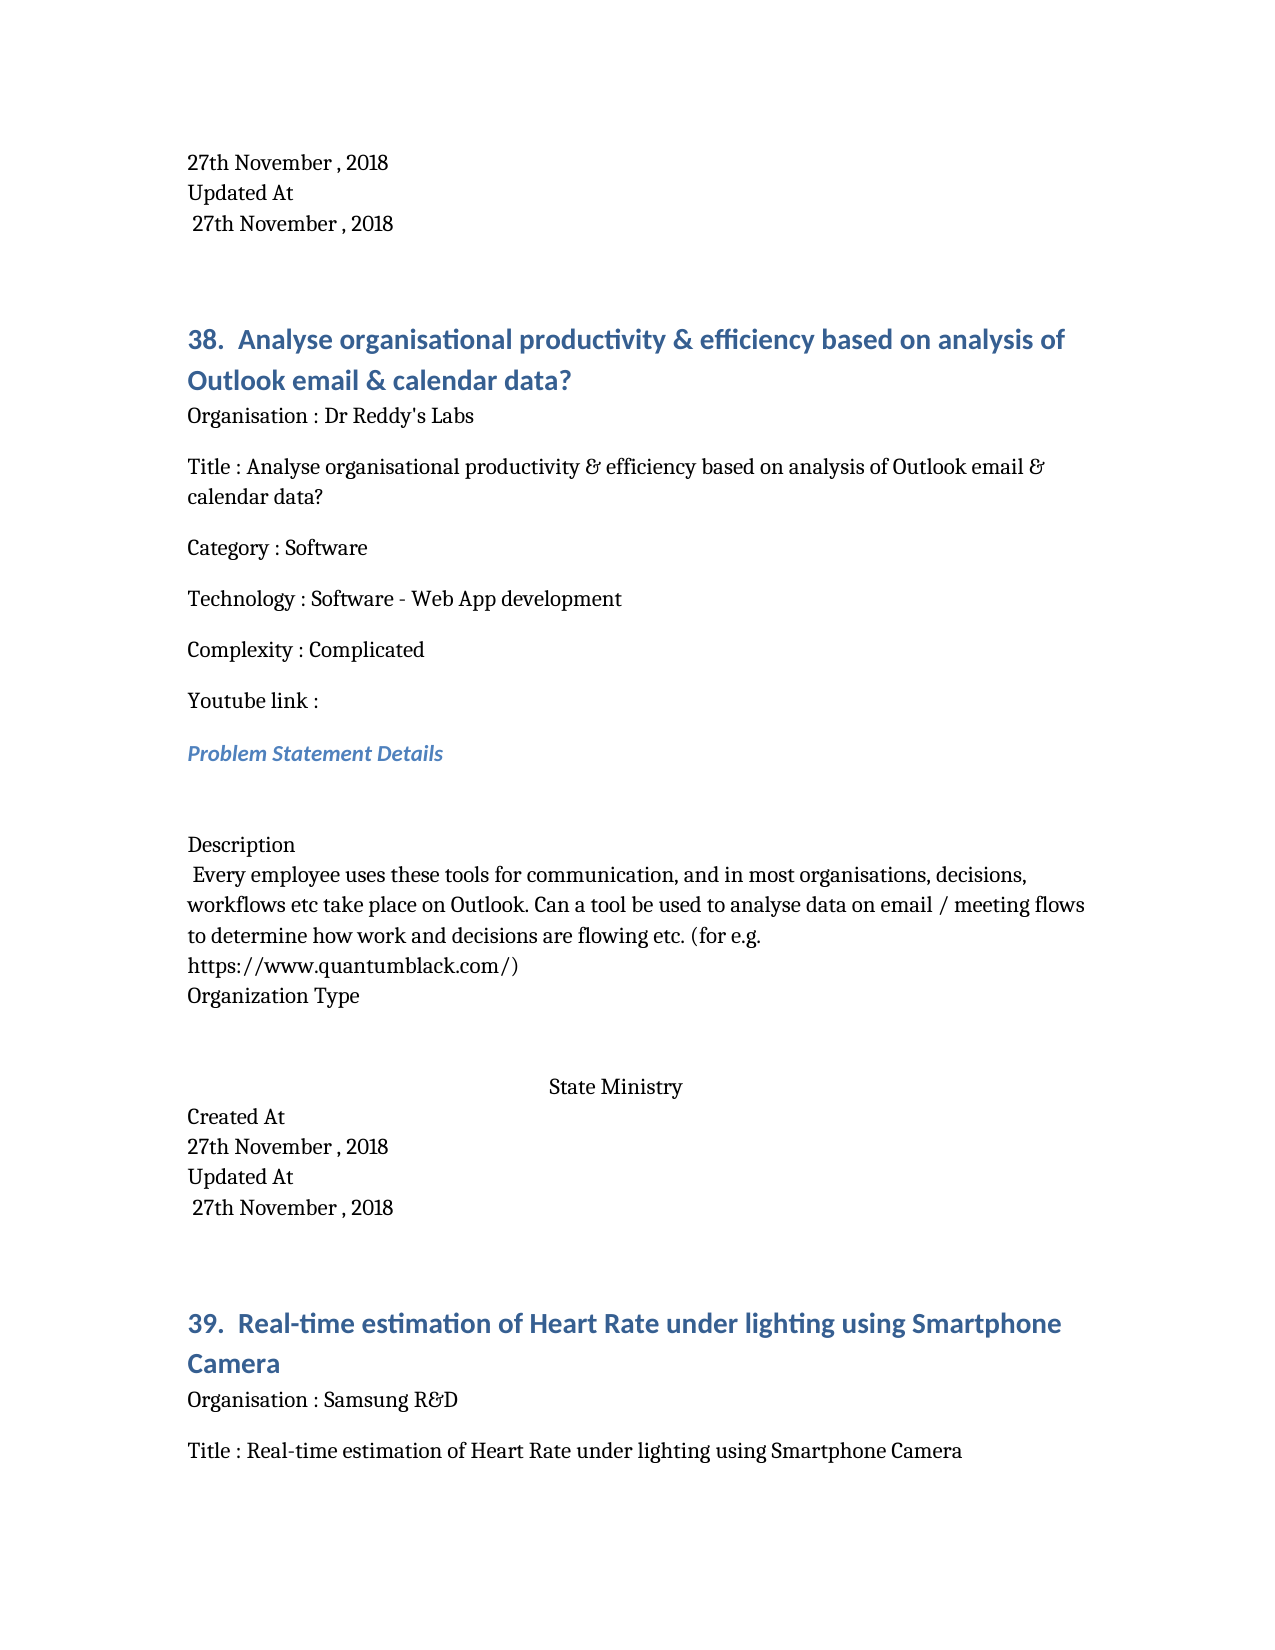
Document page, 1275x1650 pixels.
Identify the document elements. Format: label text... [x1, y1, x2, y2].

text Complexity : Complicated [187, 637, 1087, 663]
subtitle 39. Real-time estimation of Heart Rate under lighting using Smartphone Camera [187, 1305, 1087, 1381]
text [187, 150, 1087, 267]
text Youtube link : [187, 688, 1087, 714]
text Category : Software [187, 535, 1087, 561]
text Title : Real-time estimation of Heart Rate under lighting using Smartphone Camera [187, 1438, 1087, 1464]
subtitle Problem Statement Details [187, 739, 1087, 767]
subtitle 38. Analyse organisational productivity & efficiency based on analysis of Outlook email & calendar data? [187, 321, 1087, 397]
text Technology : Software - Web App development [187, 586, 1087, 612]
text Organisation : Samsung R&D [187, 1387, 1087, 1413]
text Organisation : Dr Reddy's Labs [187, 403, 1087, 429]
text Description Every employee uses these tools for communication, and in most organisations, decisions, workflows etc take place on Outlook. Can a tool be used to analyse data on email / meeting flows to determine how work and decisions are flowing etc. (for e.g. https://www.quantumblack.com/) Organization Type State Ministry Created At 27th November , 2018 Updated At 27th November , 2018 [187, 771, 1087, 1251]
text Title : Analyse organisational productivity & efficiency based on analysis of Outlook email & calendar data? [187, 454, 1087, 510]
